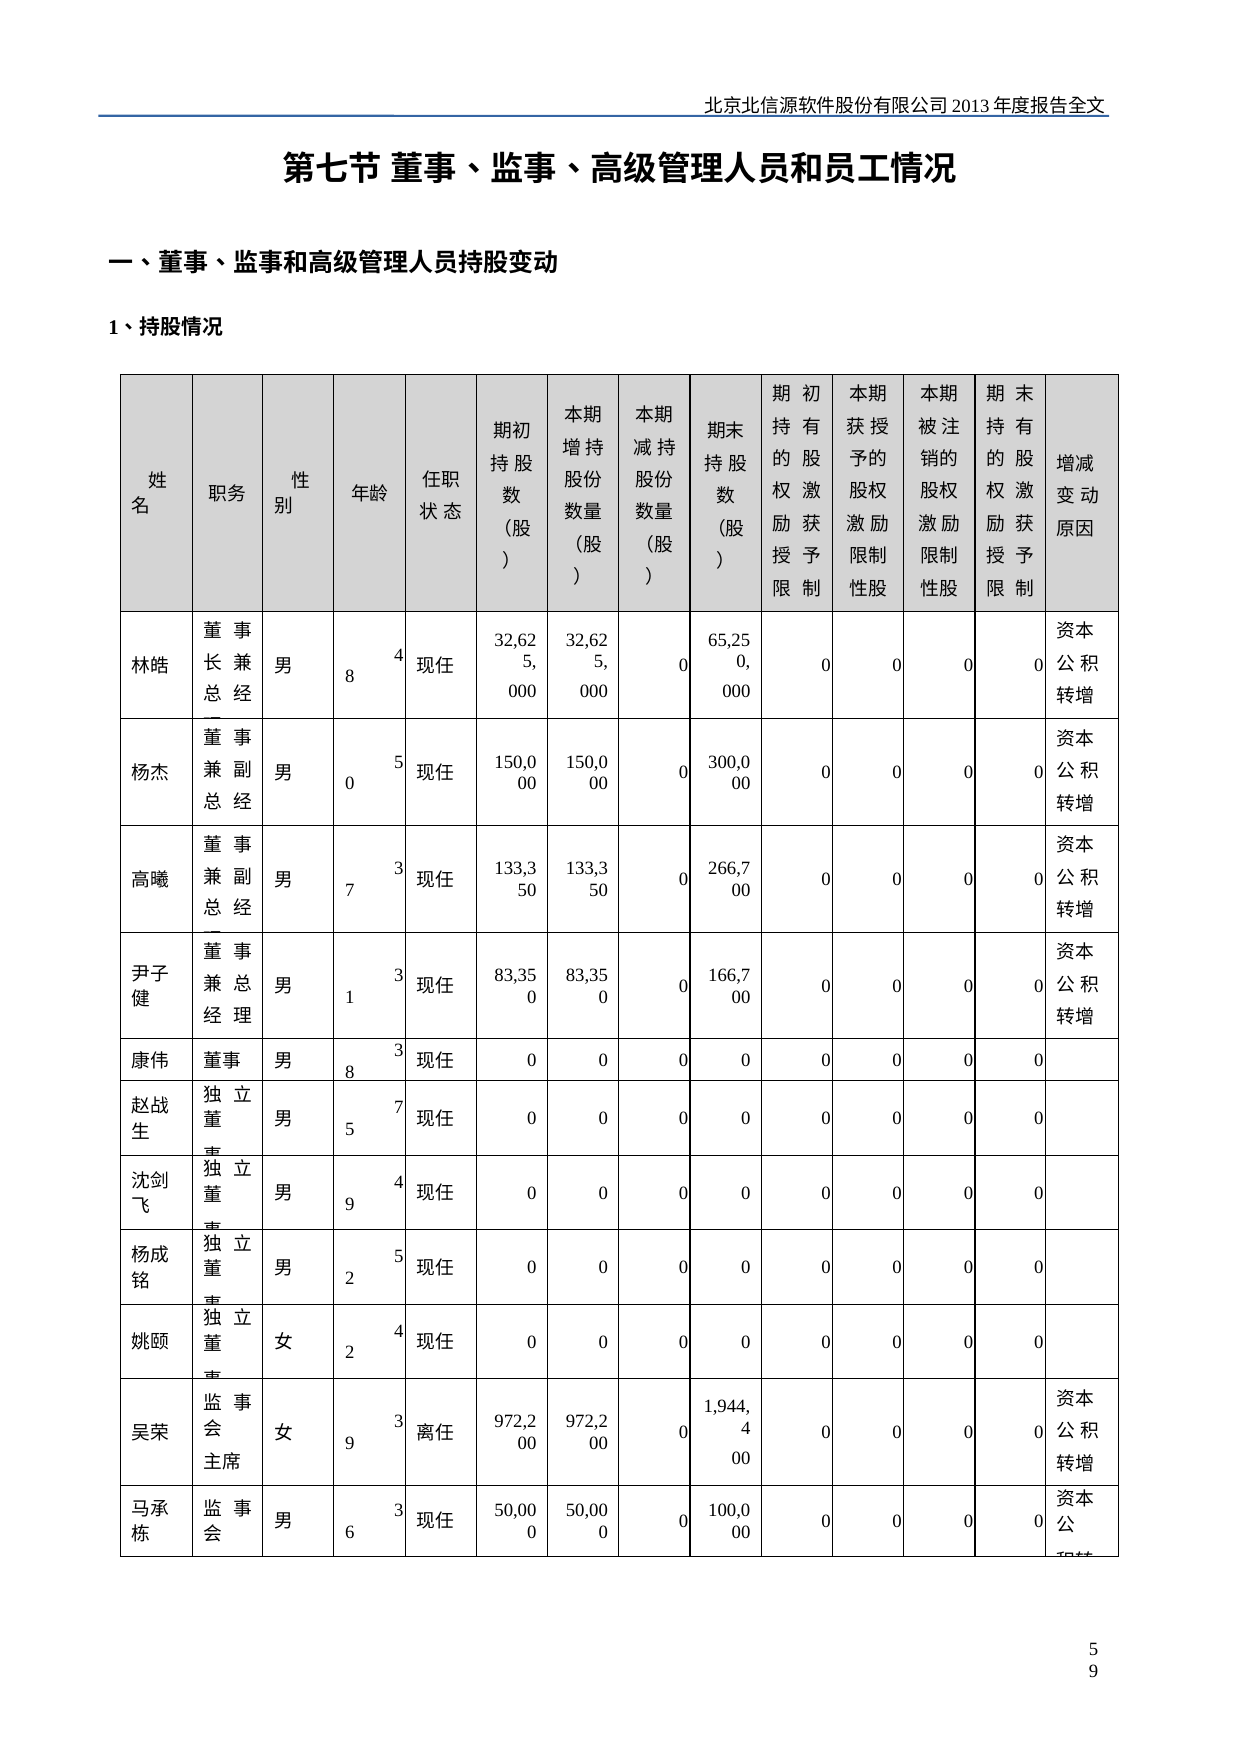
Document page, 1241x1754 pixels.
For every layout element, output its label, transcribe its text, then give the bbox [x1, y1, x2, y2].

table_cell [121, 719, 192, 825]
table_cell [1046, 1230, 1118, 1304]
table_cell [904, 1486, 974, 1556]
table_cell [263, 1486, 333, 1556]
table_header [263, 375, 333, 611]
text 第七节 董事、监事、高级管理人员和员工情况 [108, 145, 1131, 191]
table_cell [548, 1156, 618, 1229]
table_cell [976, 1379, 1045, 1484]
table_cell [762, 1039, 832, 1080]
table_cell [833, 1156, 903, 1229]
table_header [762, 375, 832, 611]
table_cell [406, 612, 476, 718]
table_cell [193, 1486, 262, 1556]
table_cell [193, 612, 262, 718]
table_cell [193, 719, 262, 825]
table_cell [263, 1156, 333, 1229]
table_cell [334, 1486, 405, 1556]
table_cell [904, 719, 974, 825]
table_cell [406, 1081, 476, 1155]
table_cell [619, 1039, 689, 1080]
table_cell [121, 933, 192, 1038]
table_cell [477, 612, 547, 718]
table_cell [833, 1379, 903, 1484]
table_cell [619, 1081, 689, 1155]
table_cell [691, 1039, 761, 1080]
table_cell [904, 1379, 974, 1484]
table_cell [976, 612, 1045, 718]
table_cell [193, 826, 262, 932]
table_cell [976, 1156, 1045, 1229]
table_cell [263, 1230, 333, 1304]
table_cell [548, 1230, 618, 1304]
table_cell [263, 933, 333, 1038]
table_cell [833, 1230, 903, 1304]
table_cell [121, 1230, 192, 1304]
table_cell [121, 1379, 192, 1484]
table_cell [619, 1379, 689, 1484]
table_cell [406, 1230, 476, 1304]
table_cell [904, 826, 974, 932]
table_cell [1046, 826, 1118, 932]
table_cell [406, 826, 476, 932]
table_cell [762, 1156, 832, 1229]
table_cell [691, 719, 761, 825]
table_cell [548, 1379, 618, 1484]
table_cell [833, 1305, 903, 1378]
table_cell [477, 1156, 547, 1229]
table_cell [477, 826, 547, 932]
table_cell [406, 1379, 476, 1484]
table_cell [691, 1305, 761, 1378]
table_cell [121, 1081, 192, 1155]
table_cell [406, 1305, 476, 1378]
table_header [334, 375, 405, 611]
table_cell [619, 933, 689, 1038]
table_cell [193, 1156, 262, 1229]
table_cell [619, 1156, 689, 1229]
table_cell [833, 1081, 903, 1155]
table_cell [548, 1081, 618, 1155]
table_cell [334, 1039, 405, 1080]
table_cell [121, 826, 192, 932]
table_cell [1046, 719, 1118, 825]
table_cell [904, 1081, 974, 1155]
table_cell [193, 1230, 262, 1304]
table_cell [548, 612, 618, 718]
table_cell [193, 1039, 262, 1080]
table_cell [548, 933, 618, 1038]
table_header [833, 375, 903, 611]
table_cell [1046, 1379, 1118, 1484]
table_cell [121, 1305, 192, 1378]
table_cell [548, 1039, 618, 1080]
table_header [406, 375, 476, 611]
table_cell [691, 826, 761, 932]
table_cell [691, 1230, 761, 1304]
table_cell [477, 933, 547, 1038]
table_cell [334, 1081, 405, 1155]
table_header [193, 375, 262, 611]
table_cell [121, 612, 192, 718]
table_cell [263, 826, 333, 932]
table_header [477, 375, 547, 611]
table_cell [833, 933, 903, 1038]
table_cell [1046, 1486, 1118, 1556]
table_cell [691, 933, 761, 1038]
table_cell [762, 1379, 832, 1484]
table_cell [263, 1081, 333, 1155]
text 一、董事、监事和高级管理人员持股变动 [108, 245, 1131, 279]
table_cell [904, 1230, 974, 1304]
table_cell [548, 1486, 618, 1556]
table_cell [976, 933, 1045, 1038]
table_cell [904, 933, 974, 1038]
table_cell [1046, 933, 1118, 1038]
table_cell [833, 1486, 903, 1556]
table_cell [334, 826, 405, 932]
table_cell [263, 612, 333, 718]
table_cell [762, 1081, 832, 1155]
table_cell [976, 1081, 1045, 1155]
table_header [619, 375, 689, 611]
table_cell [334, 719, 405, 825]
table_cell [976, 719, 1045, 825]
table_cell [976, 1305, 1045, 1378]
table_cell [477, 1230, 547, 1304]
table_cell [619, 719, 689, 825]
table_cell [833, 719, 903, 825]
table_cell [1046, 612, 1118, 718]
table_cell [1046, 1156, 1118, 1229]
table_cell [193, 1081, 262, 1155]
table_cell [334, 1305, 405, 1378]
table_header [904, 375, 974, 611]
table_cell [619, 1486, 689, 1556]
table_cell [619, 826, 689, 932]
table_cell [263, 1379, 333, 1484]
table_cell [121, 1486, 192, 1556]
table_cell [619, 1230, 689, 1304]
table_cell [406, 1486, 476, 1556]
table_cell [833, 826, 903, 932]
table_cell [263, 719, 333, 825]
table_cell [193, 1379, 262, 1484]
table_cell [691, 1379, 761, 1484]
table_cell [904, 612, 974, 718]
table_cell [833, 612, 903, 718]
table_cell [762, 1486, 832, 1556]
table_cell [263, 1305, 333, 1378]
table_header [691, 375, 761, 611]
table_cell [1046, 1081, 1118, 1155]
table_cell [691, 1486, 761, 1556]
text 1、持股情况 [108, 312, 1131, 341]
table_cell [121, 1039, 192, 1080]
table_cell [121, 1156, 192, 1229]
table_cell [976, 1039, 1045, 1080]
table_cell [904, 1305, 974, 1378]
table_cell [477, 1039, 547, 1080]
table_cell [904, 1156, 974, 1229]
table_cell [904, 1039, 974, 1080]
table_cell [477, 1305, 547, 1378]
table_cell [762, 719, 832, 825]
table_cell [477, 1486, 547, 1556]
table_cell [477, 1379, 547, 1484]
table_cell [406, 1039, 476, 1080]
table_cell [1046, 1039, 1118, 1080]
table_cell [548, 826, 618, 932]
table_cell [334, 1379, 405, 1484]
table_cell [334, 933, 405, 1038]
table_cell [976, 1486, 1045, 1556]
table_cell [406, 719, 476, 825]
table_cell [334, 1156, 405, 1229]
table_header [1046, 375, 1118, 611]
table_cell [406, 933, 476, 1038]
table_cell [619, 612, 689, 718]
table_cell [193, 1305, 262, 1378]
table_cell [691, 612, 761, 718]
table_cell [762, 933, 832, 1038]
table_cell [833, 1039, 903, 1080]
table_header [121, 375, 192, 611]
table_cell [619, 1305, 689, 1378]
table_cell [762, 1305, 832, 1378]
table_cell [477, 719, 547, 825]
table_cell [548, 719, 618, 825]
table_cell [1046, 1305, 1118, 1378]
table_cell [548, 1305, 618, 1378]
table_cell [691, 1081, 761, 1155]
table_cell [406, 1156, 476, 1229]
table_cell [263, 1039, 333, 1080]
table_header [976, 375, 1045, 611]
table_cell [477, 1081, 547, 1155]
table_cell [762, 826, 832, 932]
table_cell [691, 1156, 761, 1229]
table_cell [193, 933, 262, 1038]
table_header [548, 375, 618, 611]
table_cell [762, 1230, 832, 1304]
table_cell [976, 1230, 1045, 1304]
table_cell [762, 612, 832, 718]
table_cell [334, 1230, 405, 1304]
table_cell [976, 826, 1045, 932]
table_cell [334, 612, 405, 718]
